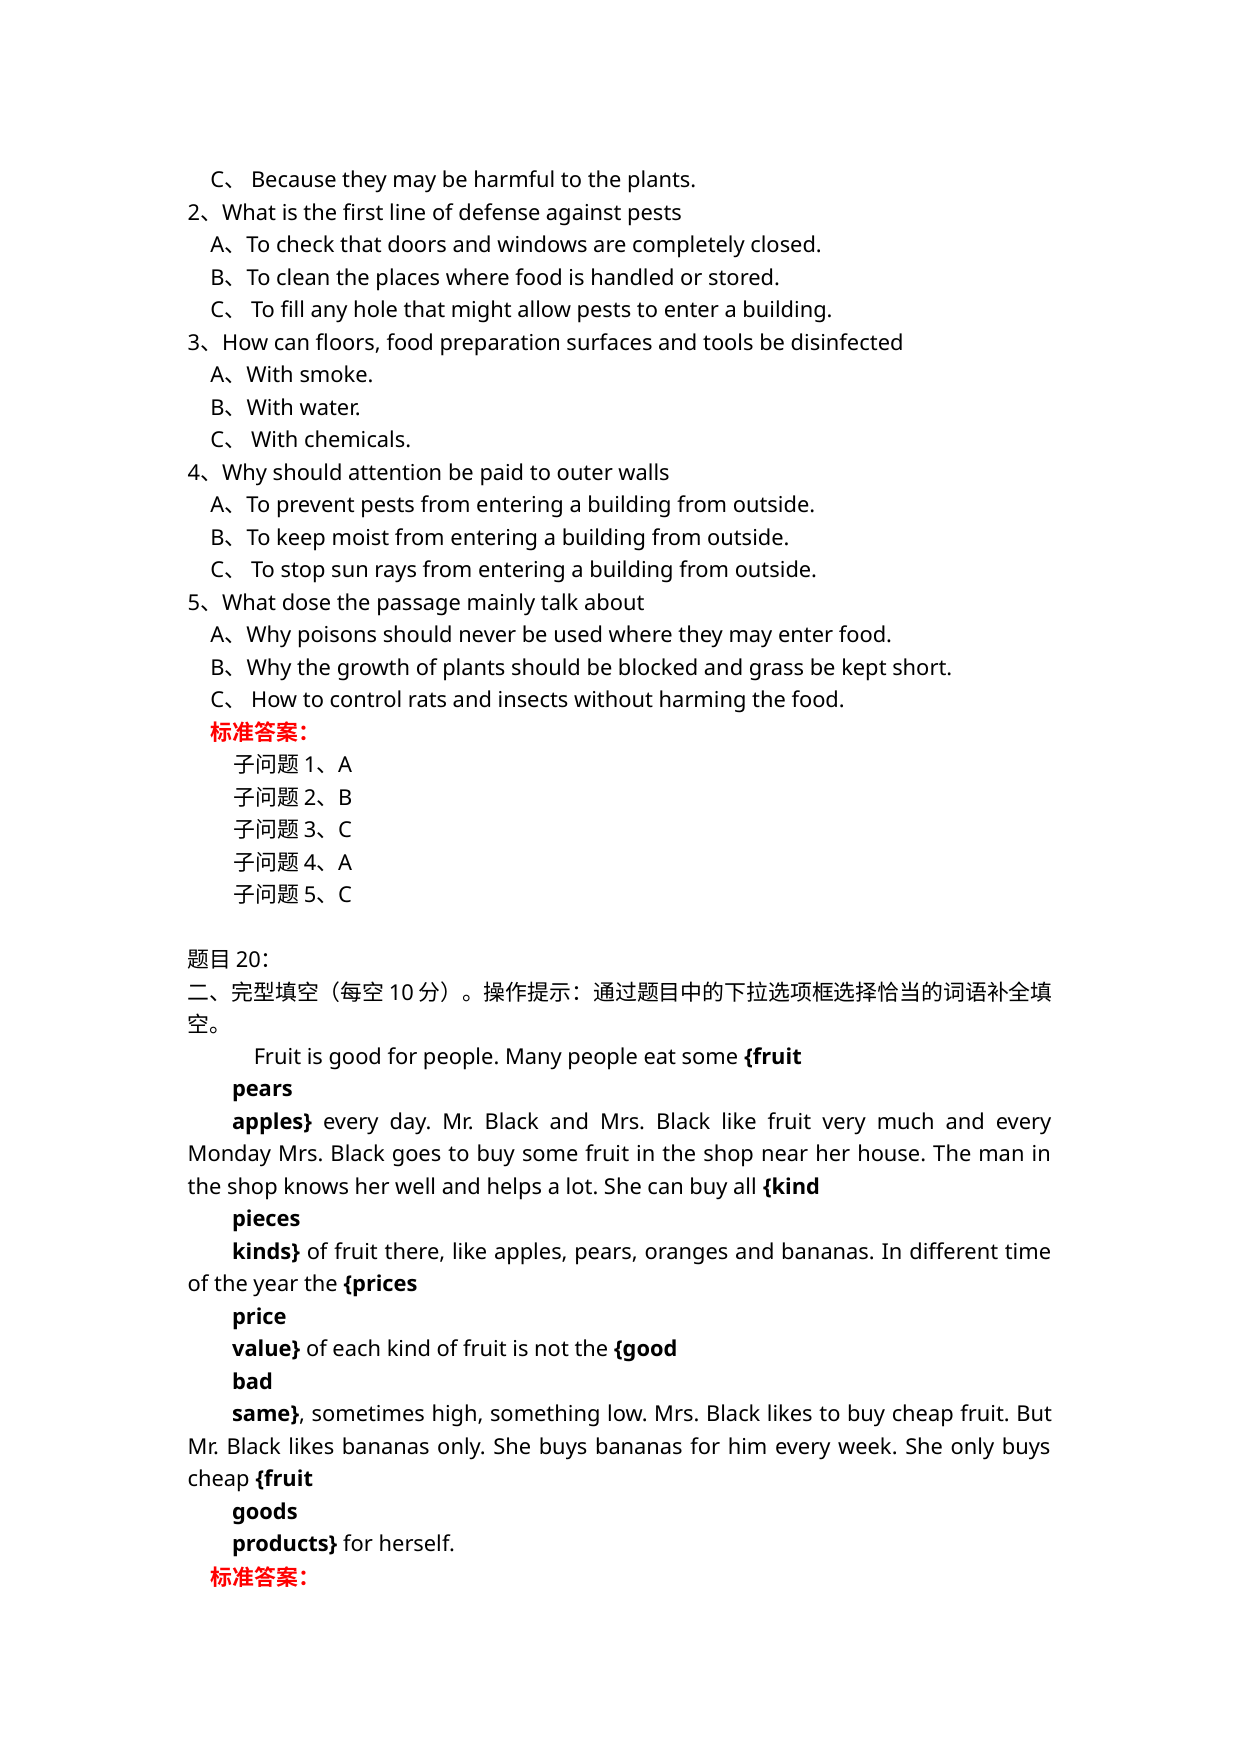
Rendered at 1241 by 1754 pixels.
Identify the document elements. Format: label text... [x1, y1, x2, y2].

text same}, sometimes high, something low. Mrs. Black likes to buy cheap fruit. But Mr. Black likes bananas only. She buys bananas for him every week. She only buys cheap {fruit [187, 1397, 1053, 1494]
text pears [187, 1072, 1053, 1104]
text value} of each kind of fruit is not the {good [187, 1332, 1053, 1364]
text 2、What is the first line of defense against pests [187, 194, 1053, 227]
text B、Why the growth of plants should be blocked and grass be kept short. [187, 649, 1053, 682]
text 子问题 5、C [187, 877, 1053, 909]
text products} for herself. [187, 1527, 1053, 1559]
text pieces [187, 1202, 1053, 1234]
text B、To clean the places where food is handled or stored. [187, 259, 1053, 292]
text B、To keep moist from entering a building from outside. [187, 519, 1053, 552]
text 子问题 1、A [187, 747, 1053, 779]
text goods [187, 1494, 1053, 1527]
text 标准答案： [187, 714, 1053, 747]
text 题目20： [187, 942, 1053, 974]
text C、 To fill any hole that might allow pests to enter a building. [187, 292, 1053, 324]
text A、Why poisons should never be used where they may enter food. [187, 617, 1053, 649]
text C、 Because they may be harmful to the plants. [187, 162, 1053, 194]
text B、With water. [187, 389, 1053, 422]
text price [187, 1299, 1053, 1332]
text Fruit is good for people. Many people eat some {fruit [187, 1039, 1053, 1072]
text 子问题 2、B [187, 779, 1053, 812]
text A、To check that doors and windows are completely closed. [187, 227, 1053, 259]
text C、 With chemicals. [187, 422, 1053, 454]
text apples} every day. Mr. Black and Mrs. Black like fruit very much and every Monday Mrs. Black goes to buy some fruit in the shop near her house. The man in the shop knows her well and helps a lot. She can buy all {kind [187, 1104, 1053, 1202]
text kinds} of fruit there, like apples, pears, oranges and bananas. In different time of the year the {prices [187, 1234, 1053, 1299]
text 标准答案： [187, 1559, 1053, 1592]
text 5、What dose the passage mainly talk about [187, 584, 1053, 617]
text bad [187, 1364, 1053, 1397]
text 3、How can floors, food preparation surfaces and tools be disinfected [187, 324, 1053, 357]
text 子问题 4、A [187, 844, 1053, 877]
text C、 How to control rats and insects without harming the food. [187, 682, 1053, 714]
text 子问题 3、C [187, 812, 1053, 844]
text C、 To stop sun rays from entering a building from outside. [187, 552, 1053, 584]
text 二、完型填空（每空10分）。操作提示：通过题目中的下拉选项框选择恰当的词语补全填空。 [187, 974, 1053, 1039]
text A、With smoke. [187, 357, 1053, 389]
text A、To prevent pests from entering a building from outside. [187, 487, 1053, 519]
text 4、Why should attention be paid to outer walls [187, 454, 1053, 487]
